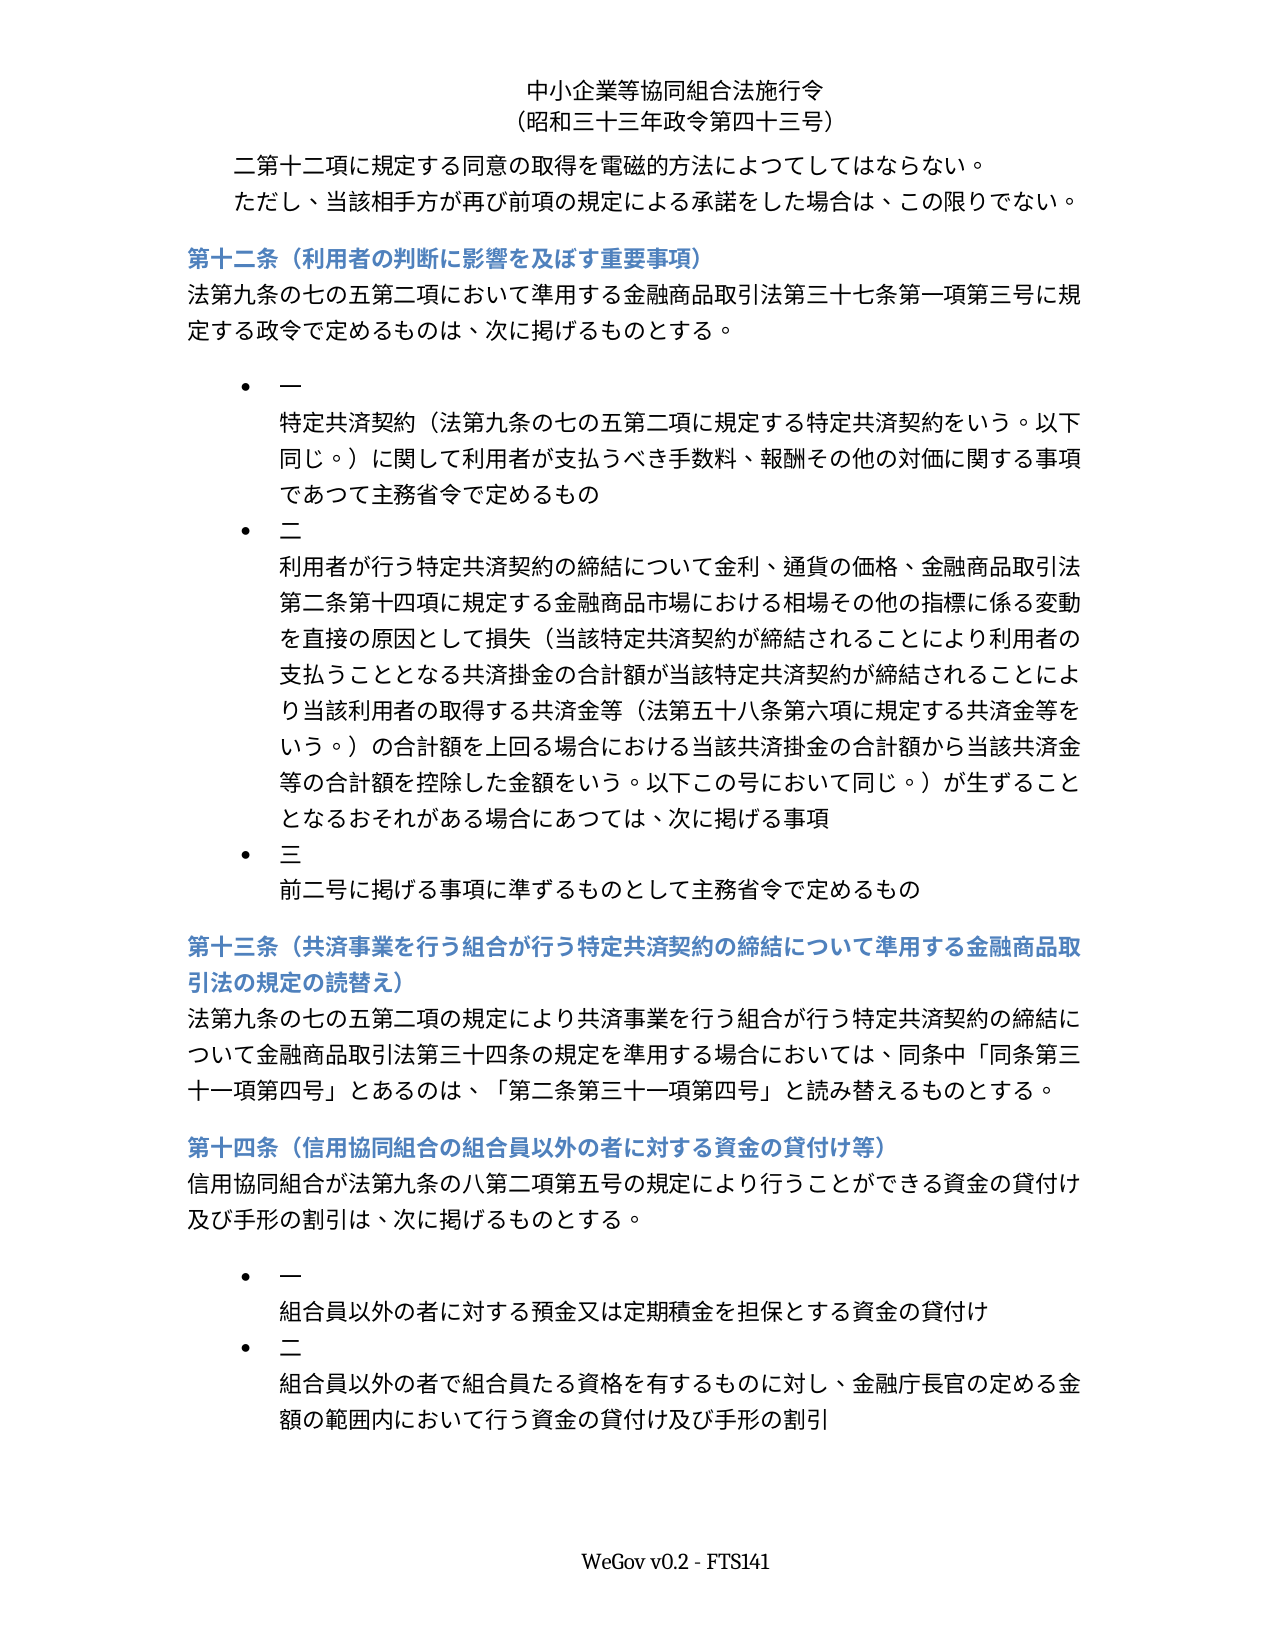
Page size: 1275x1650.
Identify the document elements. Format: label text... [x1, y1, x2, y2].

list 二 利用者が行う特定共済契約の締結について金利、通貨の価格、金融商品取引法第二条第十四項に規定する金融商品市場における相場その他の指標に係る変動を直接の原因として損失（当該特定共済契約が締結されることにより利用者の支払うこととなる共済掛金の合計額が当該特定共済契約が締結されることにより当該利用者の取得する共済金等（法第五十八条第六項に規定する共済金等をいう。）の合計額を上回る場合における当該共済掛金の合計額から当該共済金等の合計額を控除した金額をいう。以下この号において同じ。）が生ずることとなるおそれがある場合にあつては、次に掲げる事項 [242, 515, 1087, 834]
list 二 組合員以外の者で組合員たる資格を有するものに対し、金融庁長官の定める金額の範囲内において行う資金の貸付け及び手形の割引 [242, 1332, 1087, 1435]
list 三 前二号に掲げる事項に準ずるものとして主務省令で定めるもの [242, 838, 1087, 906]
list 一 特定共済契約（法第九条の七の五第二項に規定する特定共済契約をいう。以下同じ。）に関して利用者が支払うべき手数料、報酬その他の対価に関する事項であつて主務省令で定めるもの [242, 371, 1087, 510]
subtitle 第十三条（共済事業を行う組合が行う特定共済契約の締結について準用する金融商品取引法の規定の読替え） [187, 931, 1087, 998]
text 信用協同組合が法第九条の八第二項第五号の規定により行うことができる資金の貸付け及び手形の割引は、次に掲げるものとする。 [187, 1168, 1087, 1235]
text 法第九条の七の五第二項において準用する金融商品取引法第三十七条第一項第三号に規定する政令で定めるものは、次に掲げるものとする。 [187, 279, 1087, 346]
subtitle 第十二条（利用者の判断に影響を及ぼす重要事項） [187, 243, 1087, 274]
subtitle 第十四条（信用協同組合の組合員以外の者に対する資金の貸付け等） [187, 1132, 1087, 1163]
list 一 組合員以外の者に対する預金又は定期積金を担保とする資金の貸付け [242, 1260, 1087, 1328]
text 法第九条の七の五第二項の規定により共済事業を行う組合が行う特定共済契約の締結について金融商品取引法第三十四条の規定を準用する場合においては、同条中「同条第三十一項第四号」とあるのは、「第二条第三十一項第四号」と読み替えるものとする。 [187, 1003, 1087, 1106]
